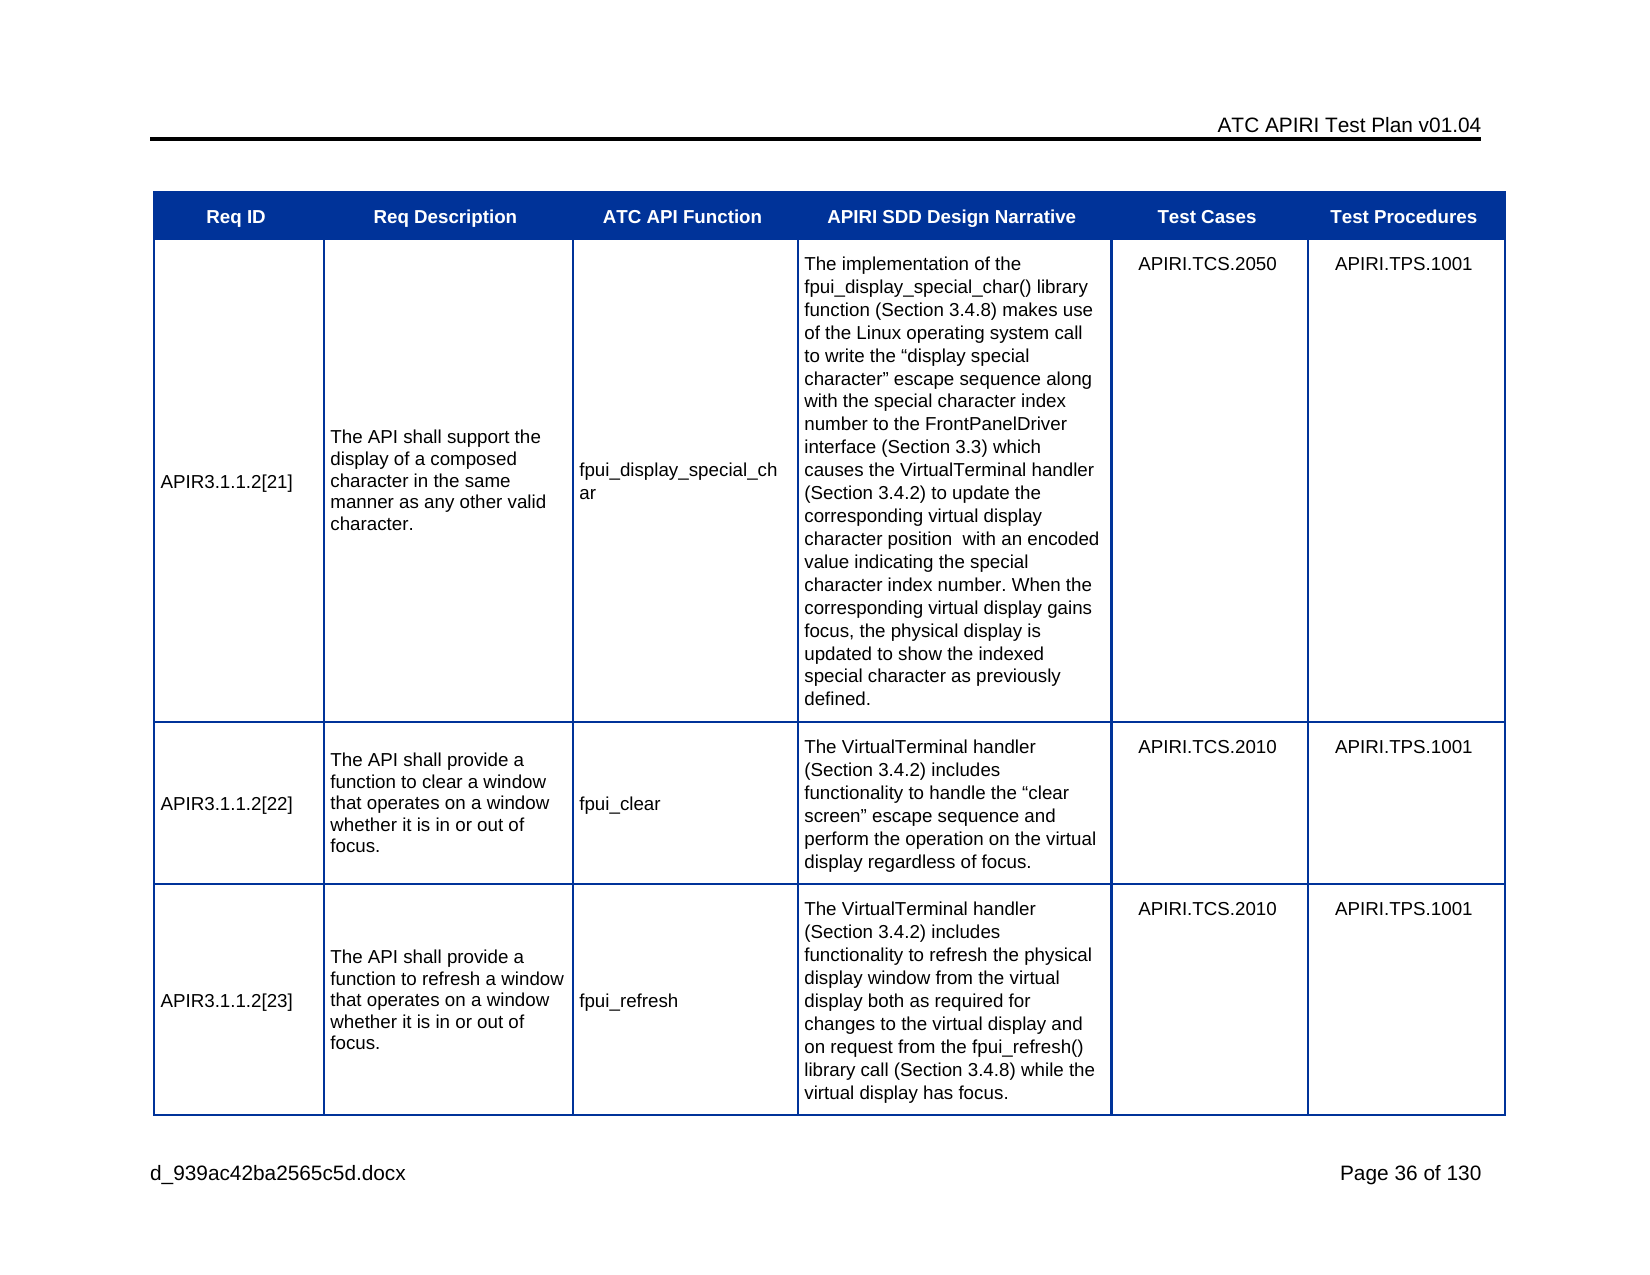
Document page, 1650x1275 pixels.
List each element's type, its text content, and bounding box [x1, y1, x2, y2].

table_cell fpui_refresh [574, 885, 797, 1114]
table_cell The VirtualTerminal handler (Section 3.4.2) includes functionality to handle the “clear screen” escape sequence and perform the operation on the virtual display regardless of focus. [799, 723, 1110, 883]
table_cell APIR3.1.1.2[23] [155, 885, 323, 1114]
table_cell APIRI.TCS.2010 [1113, 885, 1307, 1114]
table_cell fpui_display_special_char [574, 240, 797, 721]
table_cell The API shall provide a function to clear a window that operates on a window whether it is in or out of focus. [325, 723, 572, 883]
table_cell The API shall support the display of a composed character in the same manner as any other valid character. [325, 240, 572, 721]
table_header Test Cases [1113, 193, 1307, 238]
table_header ATC API Function [574, 193, 797, 238]
table_cell APIR3.1.1.2[22] [155, 723, 323, 883]
table_header Req ID [155, 193, 323, 238]
table_cell fpui_clear [574, 723, 797, 883]
table_header Req Description [325, 193, 572, 238]
table_cell APIRI.TPS.1001 [1309, 885, 1504, 1114]
table_header Test Procedures [1309, 193, 1504, 238]
table_cell APIRI.TCS.2010 [1113, 723, 1307, 883]
table_cell APIRI.TCS.2050 [1113, 240, 1307, 721]
table_cell APIRI.TPS.1001 [1309, 723, 1504, 883]
table_cell APIR3.1.1.2[21] [155, 240, 323, 721]
table_cell The implementation of the fpui_display_special_char() library function (Section 3.4.8) makes use of the Linux operating system call to write the “display special character” escape sequence along with the special character index number to the FrontPanelDriver interface (Section 3.3) which causes the VirtualTerminal handler (Section 3.4.2) to update the corresponding virtual display character position with an encoded value indicating the special character index number. When the corresponding virtual display gains focus, the physical display is updated to show the indexed special character as previously defined. [799, 240, 1110, 721]
table_cell APIRI.TPS.1001 [1309, 240, 1504, 721]
table_cell The VirtualTerminal handler (Section 3.4.2) includes functionality to refresh the physical display window from the virtual display both as required for changes to the virtual display and on request from the fpui_refresh() library call (Section 3.4.8) while the virtual display has focus. [799, 885, 1110, 1114]
table_cell The API shall provide a function to refresh a window that operates on a window whether it is in or out of focus. [325, 885, 572, 1114]
table_header APIRI SDD Design Narrative [799, 193, 1110, 238]
